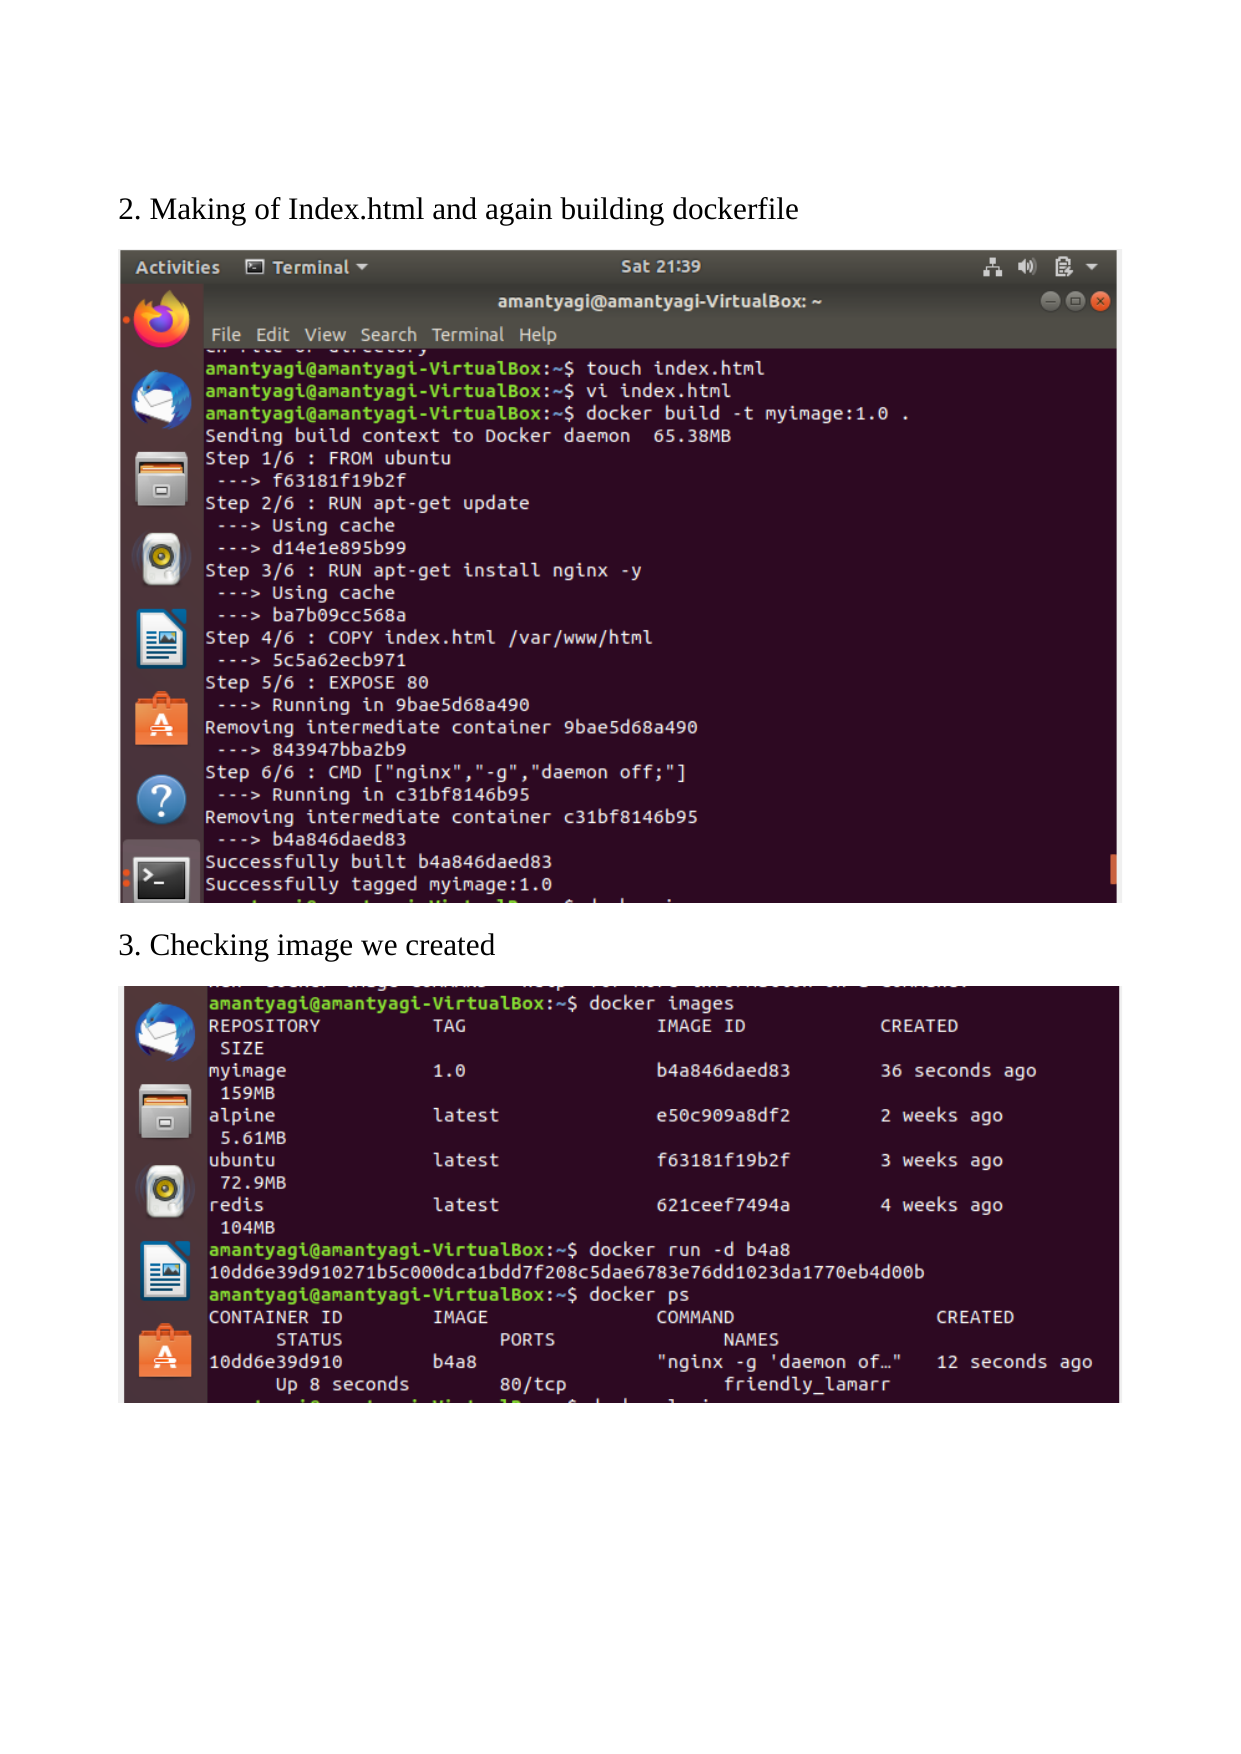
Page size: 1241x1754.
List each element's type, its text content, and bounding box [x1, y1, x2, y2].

text 3. Checking image we created [118, 926, 1122, 962]
picture [118, 249, 1123, 903]
picture [118, 986, 1123, 1403]
text 2. Making of Index.html and again building dockerfile [118, 190, 1122, 226]
